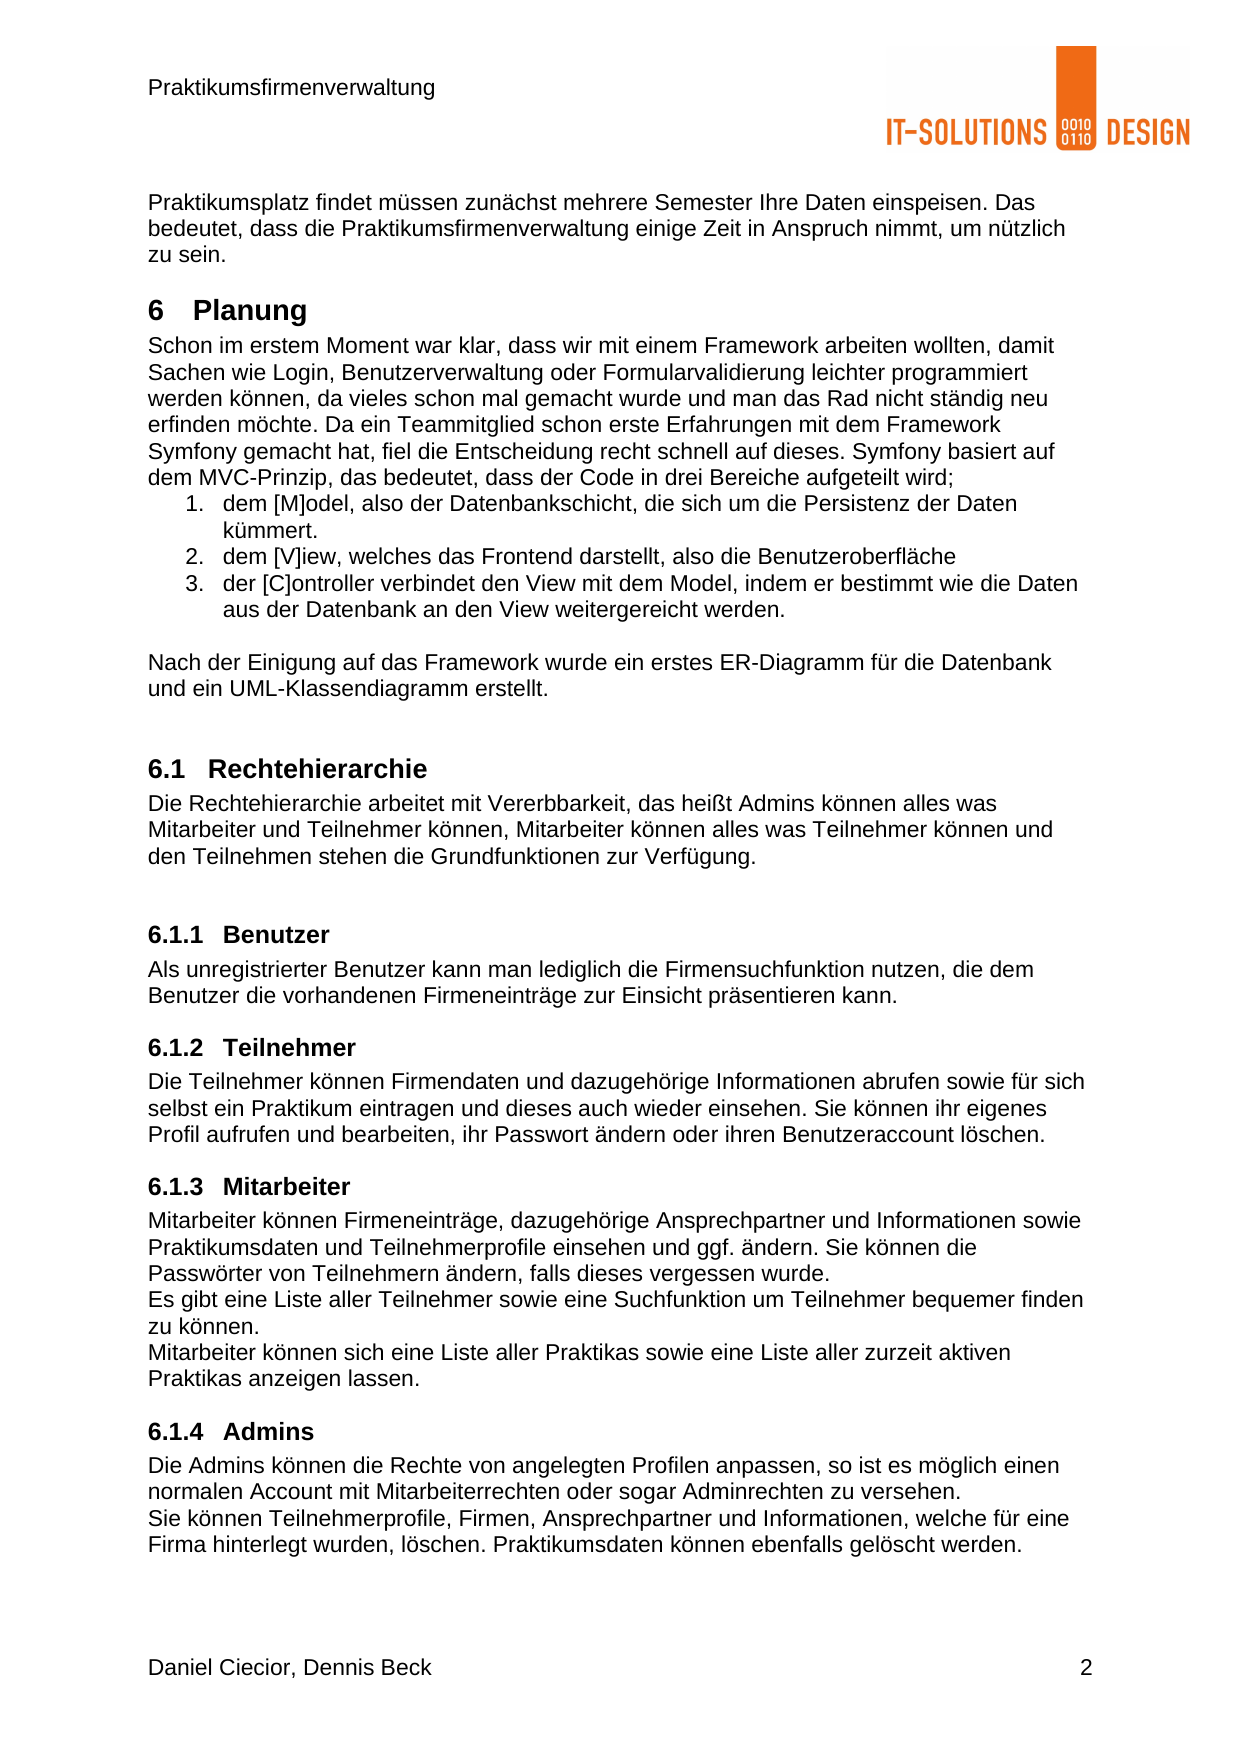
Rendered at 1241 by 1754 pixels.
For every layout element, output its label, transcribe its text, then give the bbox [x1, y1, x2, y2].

text Schon im erstem Moment war klar, dass wir mit einem Framework arbeiten wollten, damit Sachen wie Login, Benutzerverwaltung oder Formularvalidierung leichter programmiert werden können, da vieles schon mal gemacht wurde und man das Rad nicht ständig neu erfinden möchte. Da ein Teammitglied schon erste Erfahrungen mit dem Framework Symfony gemacht hat, fiel die Entscheidung recht schnell auf dieses. Symfony basiert auf dem MVC-Prinzip, das bedeutet, dass der Code in drei Bereiche aufgeteilt wird; [148, 332, 1093, 490]
list der [C]ontroller verbindet den View mit dem Model, indem er bestimmt wie die Daten aus der Datenbank an den View weitergereicht werden. [185, 569, 1093, 622]
text Die Rechtehierarchie arbeitet mit Vererbbarkeit, das heißt Admins können alles was Mitarbeiter und Teilnehmer können, Mitarbeiter können alles was Teilnehmer können und den Teilnehmen stehen die Grundfunktionen zur Verfügung. [148, 790, 1093, 869]
text Es gibt eine Liste aller Teilnehmer sowie eine Suchfunktion um Teilnehmer bequemer finden zu können. [148, 1286, 1093, 1339]
text Sie können Teilnehmerprofile, Firmen, Ansprechpartner und Informationen, welche für eine Firma hinterlegt wurden, löschen. Praktikumsdaten können ebenfalls gelöscht werden. [148, 1504, 1093, 1557]
text Mitarbeiter können sich eine Liste aller Praktikas sowie eine Liste aller zurzeit aktiven Praktikas anzeigen lassen. [148, 1339, 1093, 1392]
text Nach der Einigung auf das Framework wurde ein erstes ER-Diagramm für die Datenbank und ein UML-Klassendiagramm erstellt. [148, 648, 1093, 701]
text Mitarbeiter können Firmeneinträge, dazugehörige Ansprechpartner und Informationen sowie Praktikumsdaten und Teilnehmerprofile einsehen und ggf. ändern. Sie können die Passwörter von Teilnehmern ändern, falls dieses vergessen wurde. [148, 1207, 1093, 1286]
list dem [M]odel, also der Datenbankschicht, die sich um die Persistenz der Daten kümmert. [185, 490, 1093, 543]
subtitle Mitarbeiter [148, 1172, 1093, 1201]
text Als unregistrierter Benutzer kann man lediglich die Firmensuchfunktion nutzen, die dem Benutzer die vorhandenen Firmeneinträge zur Einsicht präsentieren kann. [148, 956, 1093, 1008]
subtitle Admins [148, 1417, 1093, 1446]
subtitle Benutzer [148, 921, 1093, 949]
subtitle Teilnehmer [148, 1033, 1093, 1062]
subtitle Planung [148, 292, 1093, 326]
text Die Admins können die Rechte von angelegten Profilen anpassen, so ist es möglich einen normalen Account mit Mitarbeiterrechten oder sogar Adminrechten zu versehen. [148, 1452, 1093, 1504]
text Die Teilnehmer können Firmendaten und dazugehörige Informationen abrufen sowie für sich selbst ein Praktikum eintragen und dieses auch wieder einsehen. Sie können ihr eigenes Profil aufrufen und bearbeiten, ihr Passwort ändern oder ihren Benutzeraccount löschen. [148, 1068, 1093, 1147]
list dem [V]iew, welches das Frontend darstellt, also die Benutzeroberfläche [185, 543, 1093, 569]
picture [886, 46, 1190, 153]
subtitle Rechtehierarchie [148, 753, 1093, 784]
